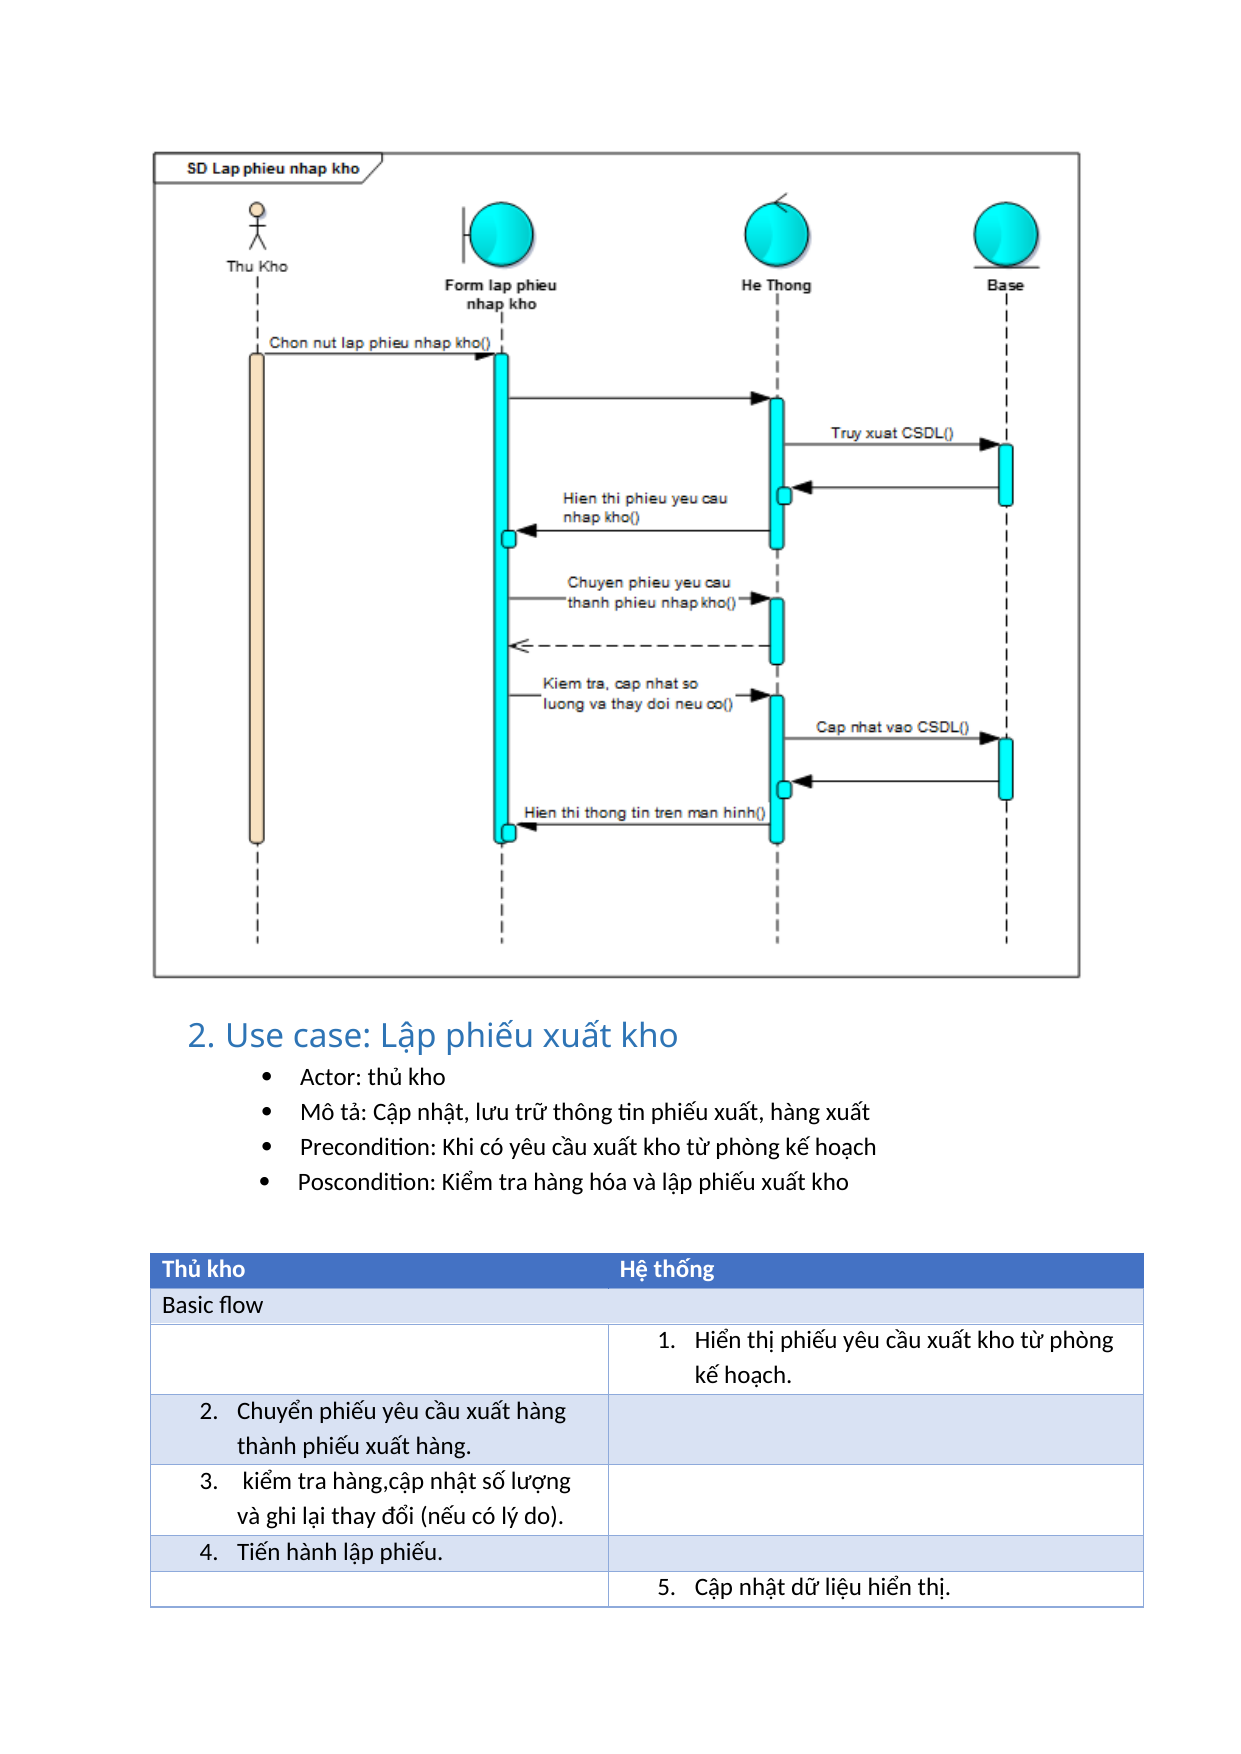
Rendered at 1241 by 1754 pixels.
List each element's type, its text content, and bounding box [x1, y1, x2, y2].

table_cell [609, 1465, 1143, 1535]
table_cell Cập nhật dữ liệu hiển thị. [609, 1572, 1143, 1606]
list Mô tả: Cập nhật, lưu trữ thông tin phiếu xuất, hàng xuất [262, 1096, 1090, 1126]
table_cell Tiến hành lập phiếu. [151, 1536, 608, 1571]
subtitle Use case: Lập phiếu xuất kho [187, 1012, 1090, 1057]
table_cell [151, 1325, 608, 1394]
table_cell Hiển thị phiếu yêu cầu xuất kho từ phòng kế hoạch. [609, 1325, 1143, 1394]
table_header Thủ kho [151, 1254, 608, 1288]
picture [150, 150, 1089, 983]
table_cell [609, 1536, 1143, 1571]
table_cell [609, 1395, 1143, 1464]
table_header Hệ thống [609, 1254, 1143, 1288]
table_cell Basic flow [151, 1289, 1143, 1323]
table_cell Chuyển phiếu yêu cầu xuất hàng thành phiếu xuất hàng. [151, 1395, 608, 1464]
list Precondition: Khi có yêu cầu xuất kho từ phòng kế hoạch [262, 1131, 1090, 1161]
list Poscondition: Kiểm tra hàng hóa và lập phiếu xuất kho [260, 1166, 1090, 1196]
list Actor: thủ kho [262, 1061, 1090, 1091]
table_cell [151, 1572, 608, 1606]
table_cell kiểm tra hàng,cập nhật số lượng và ghi lại thay đổi (nếu có lý do). [151, 1465, 608, 1535]
